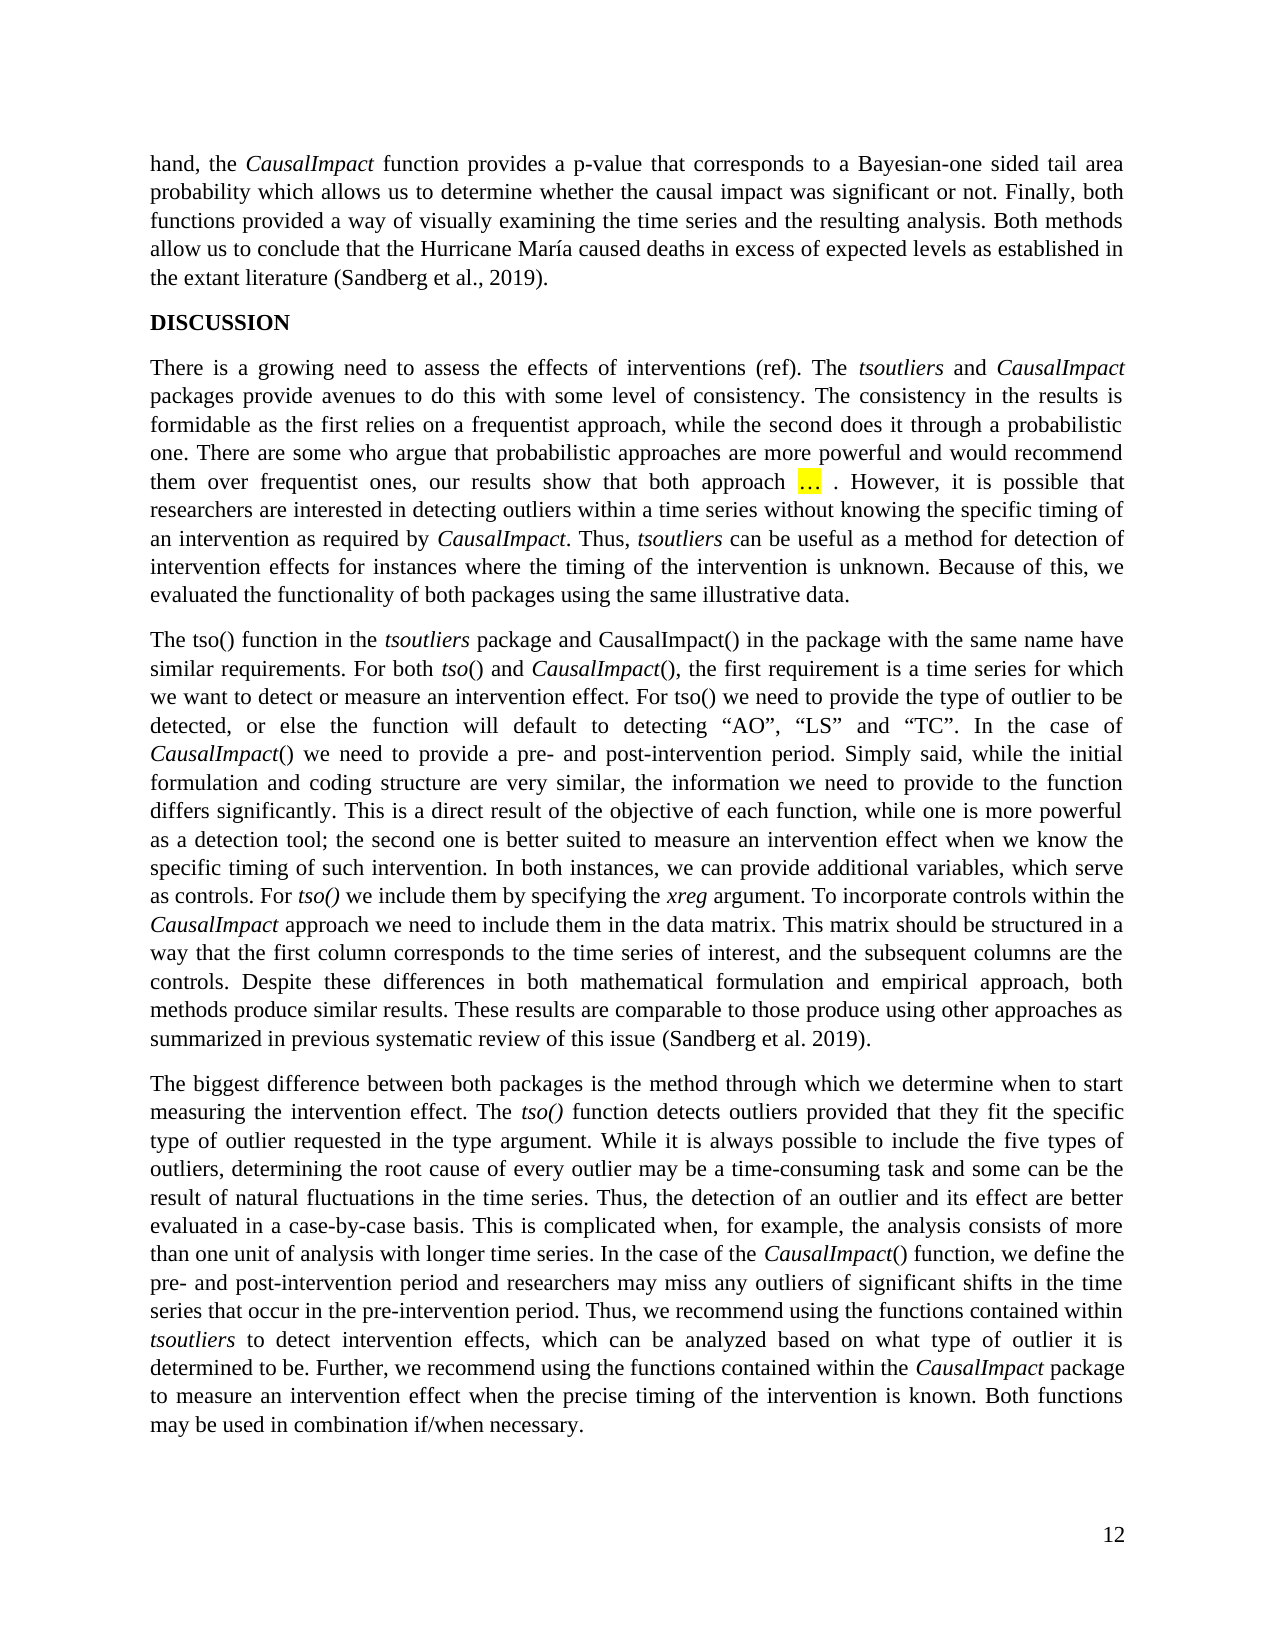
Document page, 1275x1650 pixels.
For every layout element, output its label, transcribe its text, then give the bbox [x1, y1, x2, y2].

text The biggest difference between both packages is the method through which we determine when to start measuring the intervention effect. The tso() function detects outliers provided that they fit the specific type of outlier requested in the type argument. While it is always possible to include the five types of outliers, determining the root cause of every outlier may be a time-consuming task and some can be the result of natural fluctuations in the time series. Thus, the detection of an outlier and its effect are better evaluated in a case-by-case basis. This is complicated when, for example, the analysis consists of more than one unit of analysis with longer time series. In the case of the CausalImpact() function, we define the pre- and post-intervention period and researchers may miss any outliers of significant shifts in the time series that occur in the pre-intervention period. Thus, we recommend using the functions contained within tsoutliers to detect intervention effects, which can be analyzed based on what type of outlier it is determined to be. Further, we recommend using the functions contained within the CausalImpact package to measure an intervention effect when the precise timing of the intervention is known. Both functions may be used in combination if/when necessary. [150, 1070, 1125, 1437]
text DISCUSSION [150, 309, 1125, 335]
text The tso() function in the tsoutliers package and CausalImpact() in the package with the same name have similar requirements. For both tso() and CausalImpact(), the first requirement is a time series for which we want to detect or measure an intervention effect. For tso() we need to provide the type of outlier to be detected, or else the function will default to detecting “AO”, “LS” and “TC”. In the case of CausalImpact() we need to provide a pre- and post-intervention period. Simply said, while the initial formulation and coding structure are very similar, the information we need to provide to the function differs significantly. This is a direct result of the objective of each function, while one is more powerful as a detection tool; the second one is better suited to measure an intervention effect when we know the specific timing of such intervention. In both instances, we can provide additional variables, which serve as controls. For tso() we include them by specifying the xreg argument. To incorporate controls within the CausalImpact approach we need to include them in the data matrix. This matrix should be structured in a way that the first column corresponds to the time series of interest, and the subsequent columns are the controls. Despite these differences in both mathematical formulation and empirical approach, both methods produce similar results. These results are comparable to those produce using other approaches as summarized in previous systematic review of this issue (Sandberg et al. 2019). [150, 627, 1125, 1051]
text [150, 150, 1125, 290]
text There is a growing need to assess the effects of interventions (ref). The tsoutliers and CausalImpact packages provide avenues to do this with some level of consistency. The consistency in the results is formidable as the first relies on a frequentist approach, while the second does it through a probabilistic one. There are some who argue that probabilistic approaches are more powerful and would recommend them over frequentist ones, our results show that both approach … . However, it is possible that researchers are interested in detecting outliers within a time series without knowing the specific timing of an intervention as required by CausalImpact. Thus, tsoutliers can be useful as a method for detection of intervention effects for instances where the timing of the intervention is unknown. Because of this, we evaluated the functionality of both packages using the same illustrative data. [150, 354, 1125, 608]
